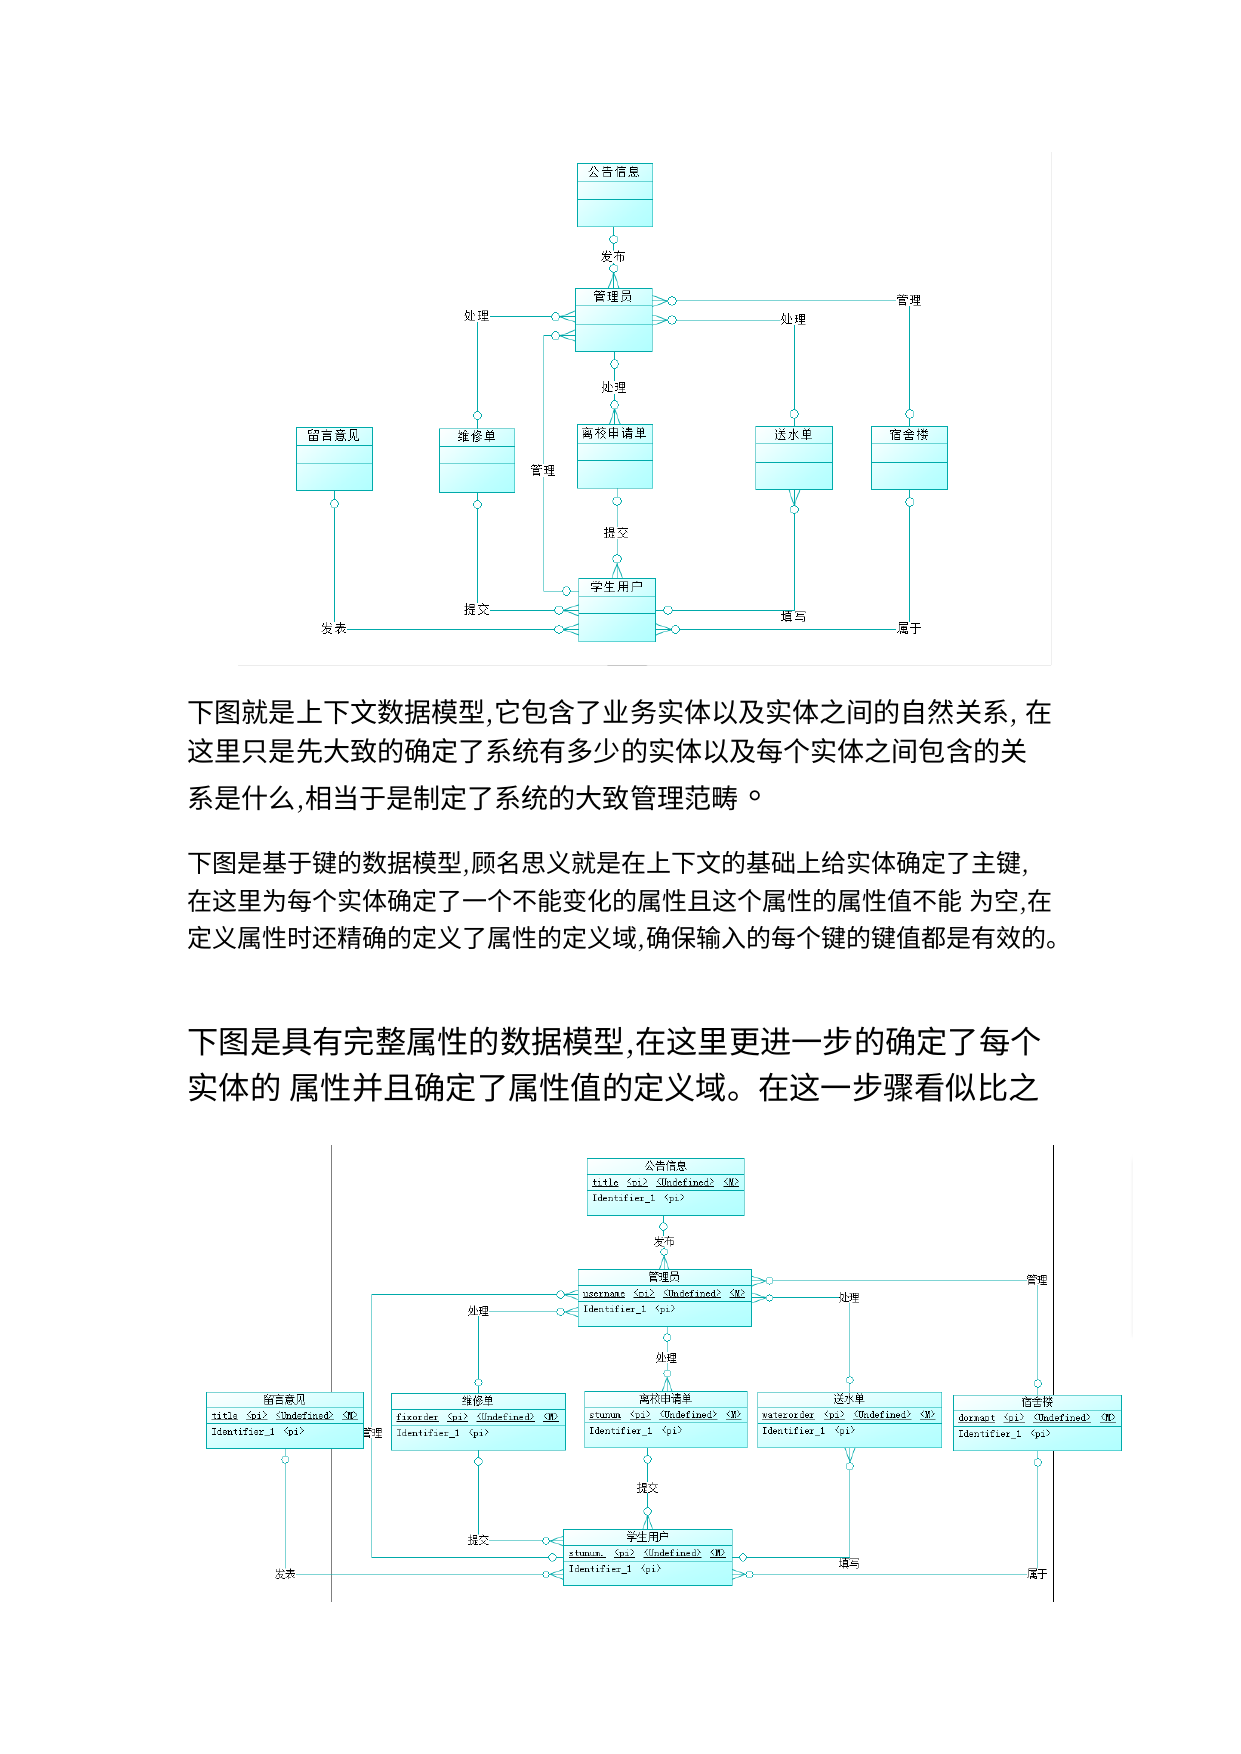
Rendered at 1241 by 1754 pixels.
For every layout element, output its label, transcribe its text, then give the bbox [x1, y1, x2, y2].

picture [238, 152, 1052, 666]
picture [187, 1145, 1133, 1602]
text 下图是基于键的数据模型,顾名思义就是在上下文的基础上给实体确定了主键,在这里为每个实体确定了一个不能变化的属性且这个属性的属性值不能 为空,在定义属性时还精确的定义了属性的定义域,确保输入的每个键的键值都是有效的。 [187, 843, 1053, 993]
text 下图是具有完整属性的数据模型,在这里更进一步的确定了每个实体的 属性并且确定了属性值的定义域。在这一步骤看似比之前找出实体确定主键要简 单些,但是若在实施过程中分析员对建模方式不熟悉就很容易遇到问题,因此要 完成这个任务就必须了解前面所做的系统分析工作,根据前面的步骤来完整定义。 [187, 1018, 1053, 1108]
